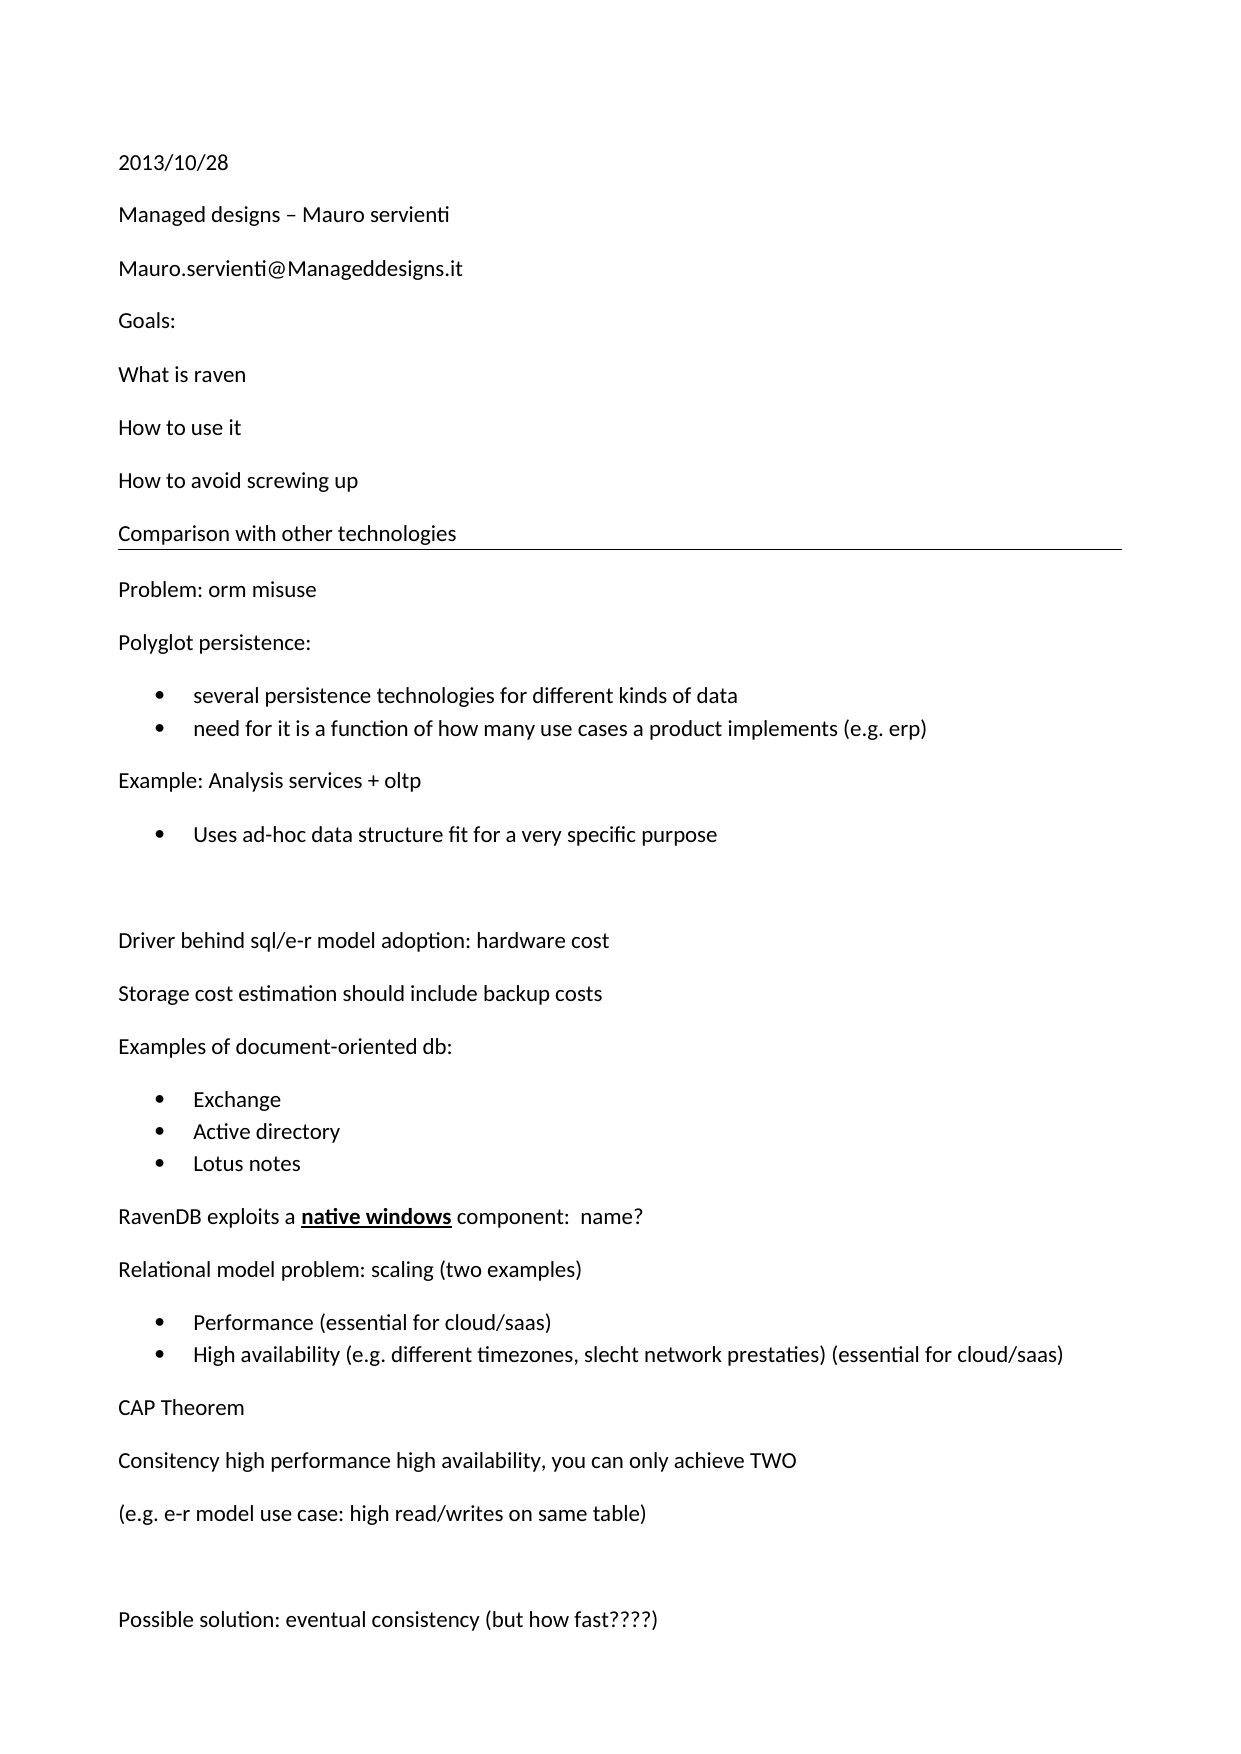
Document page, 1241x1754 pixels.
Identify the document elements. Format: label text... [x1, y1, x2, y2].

list Active directory [156, 1117, 1122, 1145]
text What is raven [118, 360, 1122, 388]
text Polyglot persistence: [118, 628, 1122, 656]
text Consitency high performance high availability, you can only achieve TWO [118, 1446, 1122, 1474]
text Comparison with other technologies [118, 519, 1122, 549]
text Managed designs – Mauro servienti [118, 201, 1122, 229]
text How to avoid screwing up [118, 466, 1122, 494]
text Possible solution: eventual consistency (but how fast????) [118, 1606, 1122, 1633]
text Examples of document-oriented db: [118, 1032, 1122, 1060]
text Driver behind sql/e-r model adoption: hardware cost [118, 926, 1122, 954]
text 2013/10/28 [118, 148, 1122, 176]
text Storage cost estimation should include backup costs [118, 979, 1122, 1007]
text (e.g. e-r model use case: high read/writes on same table) [118, 1499, 1122, 1527]
text RavenDB exploits a native windows component: name? [118, 1202, 1122, 1230]
text How to use it [118, 413, 1122, 441]
list several persistence technologies for different kinds of data [156, 681, 1122, 709]
list Exchange [156, 1085, 1122, 1113]
text Problem: orm misuse [118, 575, 1122, 603]
text CAP Theorem [118, 1393, 1122, 1421]
text Example: Analysis services + oltp [118, 767, 1122, 795]
text Goals: [118, 307, 1122, 335]
text Mauro.servienti@Manageddesigns.it [118, 254, 1122, 282]
list Lotus notes [156, 1149, 1122, 1177]
list Uses ad-hoc data structure fit for a very specific purpose [156, 820, 1122, 848]
list High availability (e.g. different timezones, slecht network prestaties) (essential for cloud/saas) [156, 1340, 1122, 1368]
text Relational model problem: scaling (two examples) [118, 1255, 1122, 1283]
list Performance (essential for cloud/saas) [156, 1308, 1122, 1336]
list need for it is a function of how many use cases a product implements (e.g. erp) [156, 714, 1122, 742]
